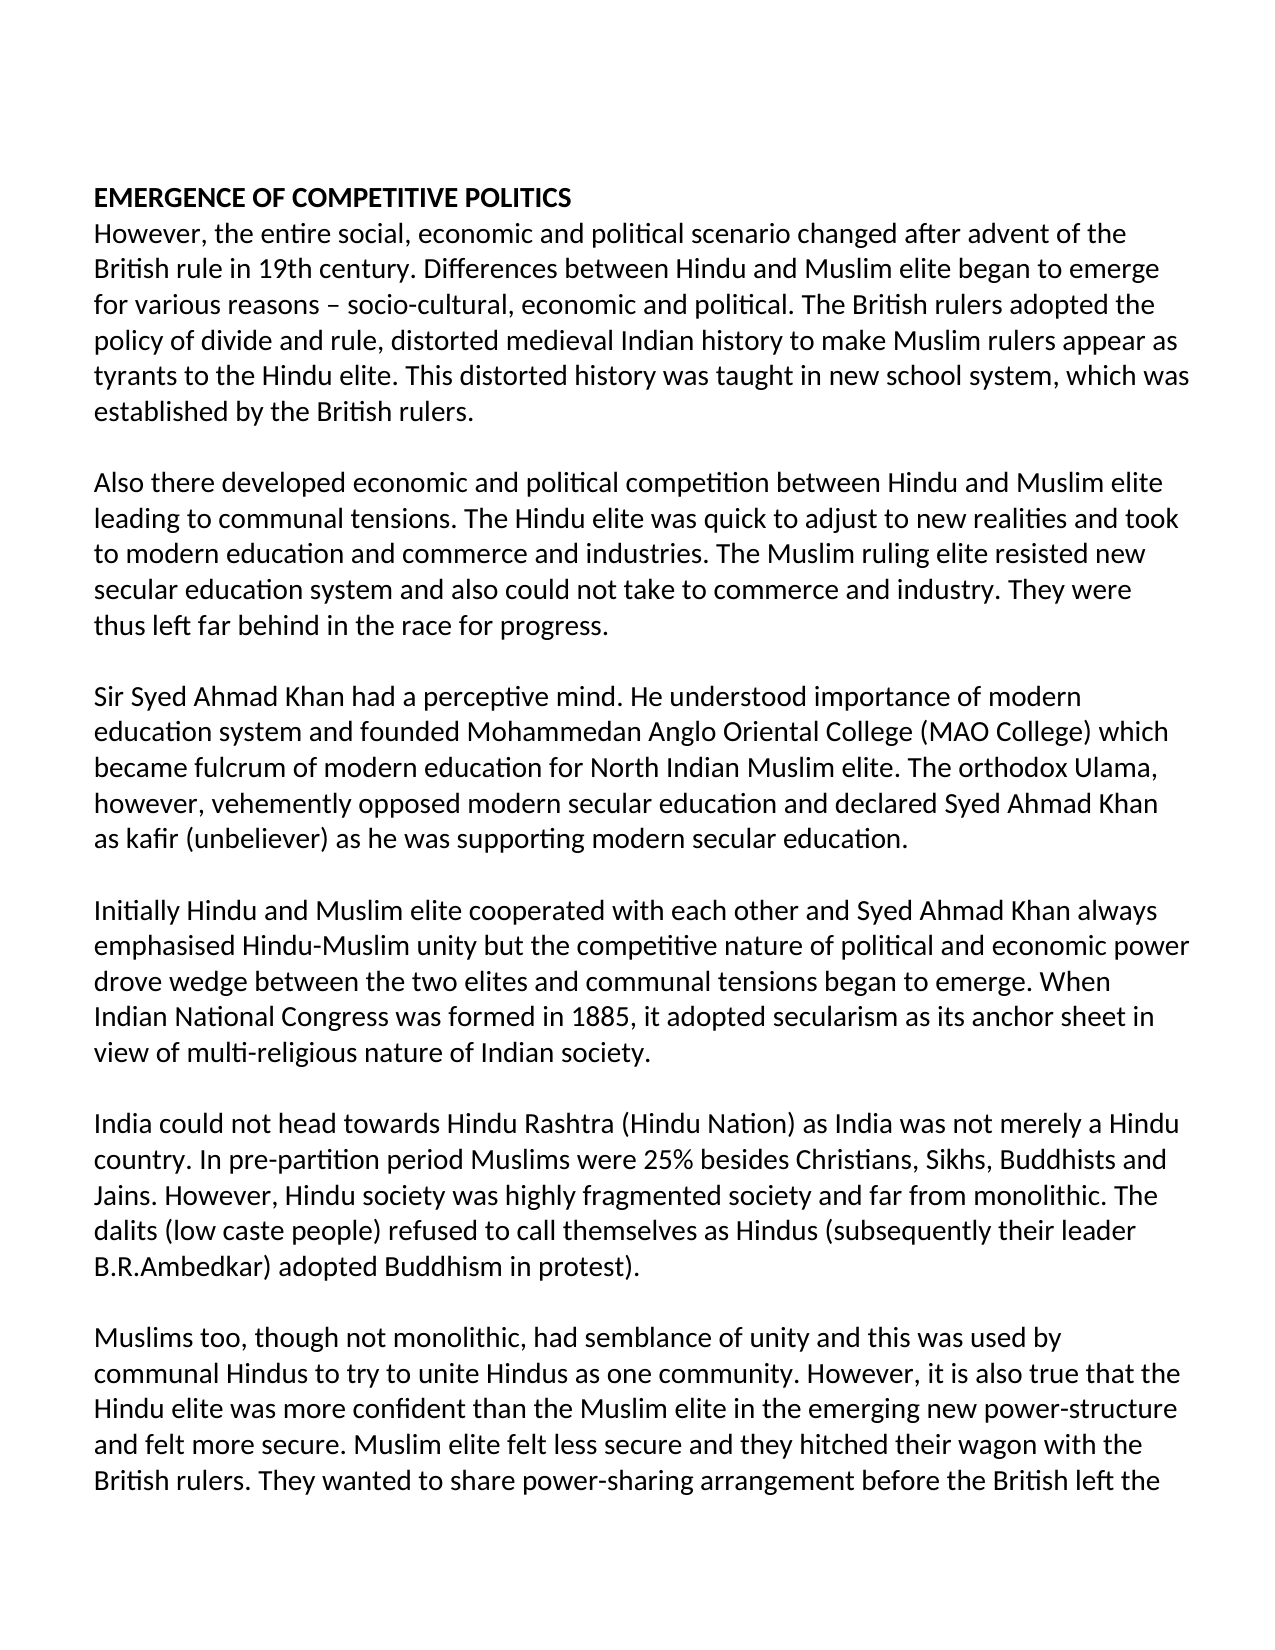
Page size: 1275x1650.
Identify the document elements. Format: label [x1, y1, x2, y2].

table_header [94, 150, 1191, 1497]
